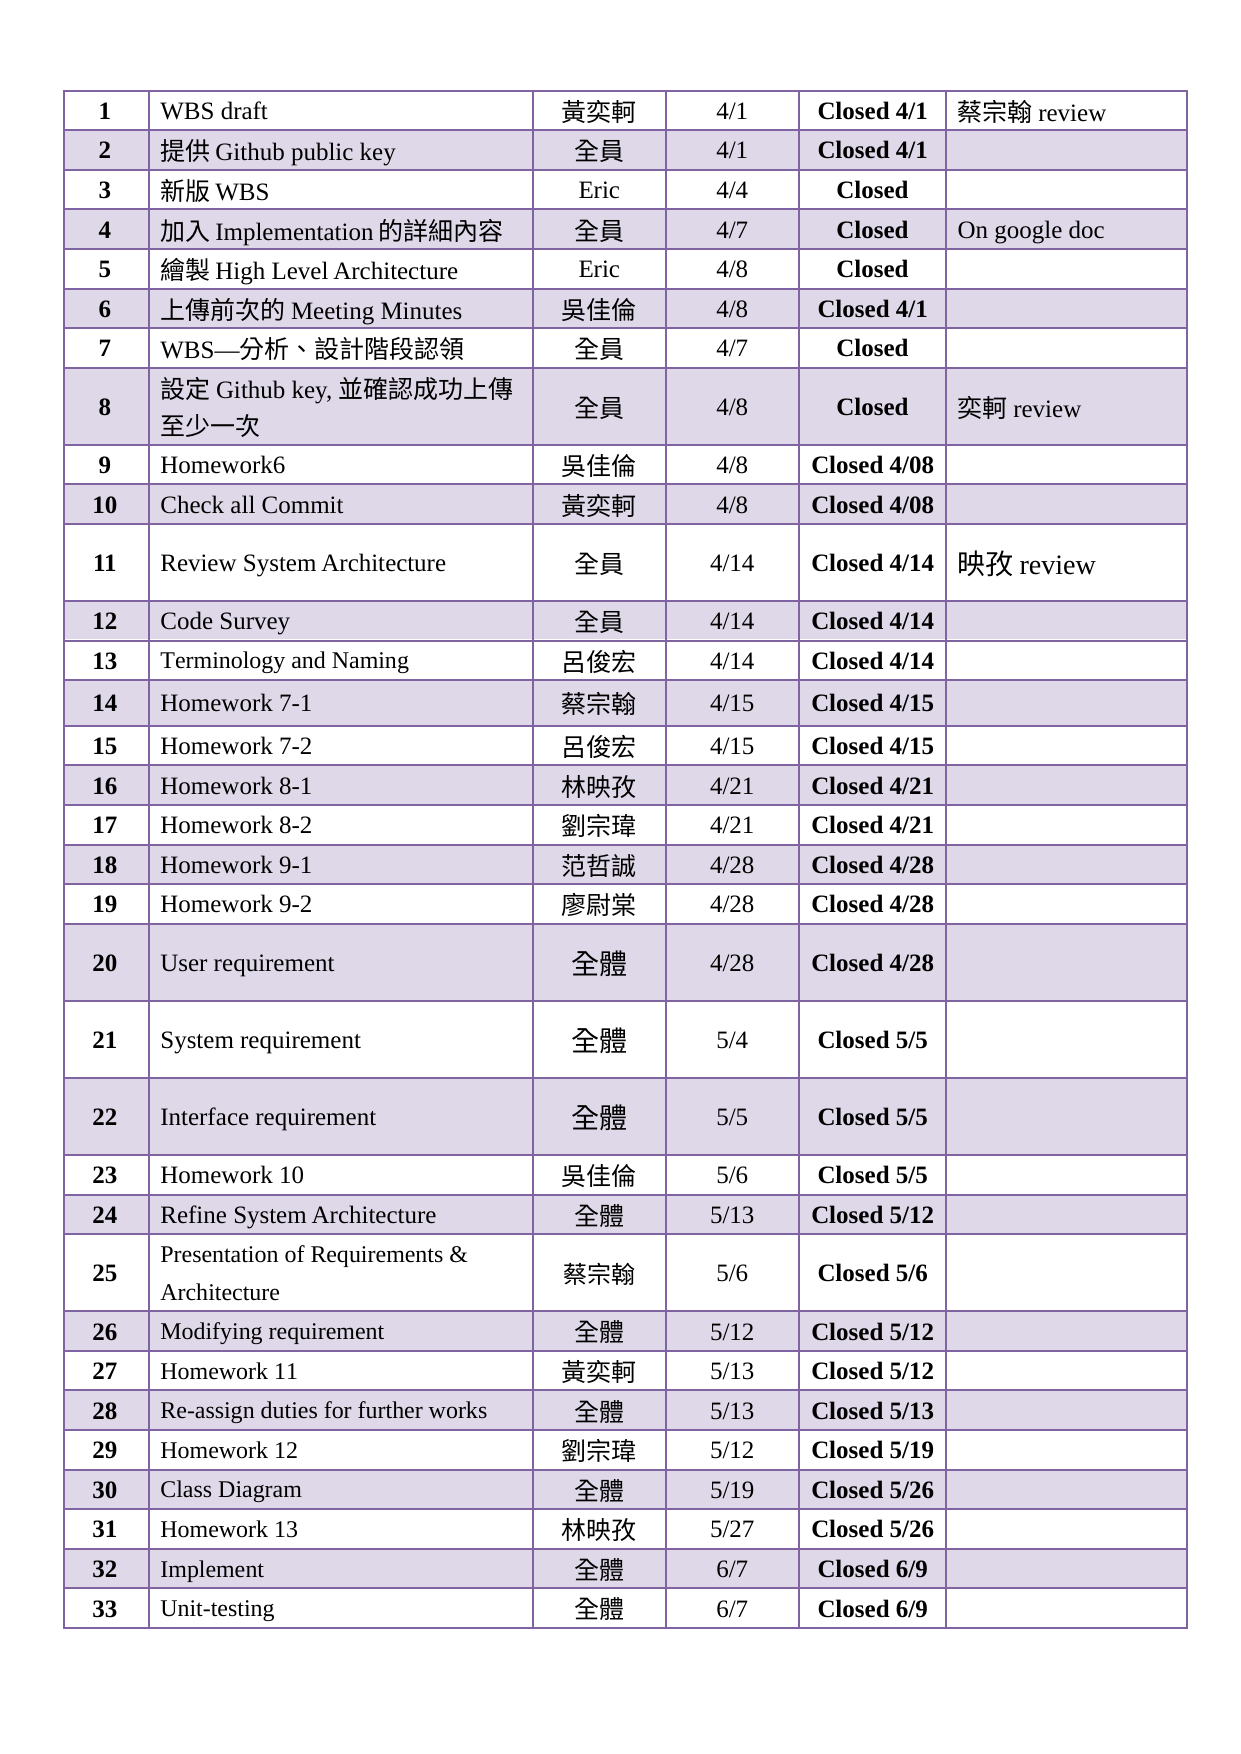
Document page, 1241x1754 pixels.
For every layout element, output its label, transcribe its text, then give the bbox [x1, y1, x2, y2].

table_cell [65, 1550, 148, 1587]
table_cell [65, 766, 148, 804]
table_cell 提供Github public key [150, 131, 532, 169]
table_cell 全體 [534, 1079, 665, 1154]
table_cell 4/21 [667, 766, 798, 804]
table_cell 全員 [534, 210, 665, 248]
table_cell Modifying requirement [150, 1312, 532, 1350]
table_cell Homework 7-2 [150, 727, 532, 764]
table_cell [947, 1002, 1186, 1077]
table_cell 5/13 [667, 1391, 798, 1429]
table_cell 4/8 [667, 290, 798, 327]
table_cell 4/28 [667, 846, 798, 883]
table_cell [947, 1550, 1186, 1587]
table_cell 上傳前次的 Meeting Minutes [150, 290, 532, 327]
table_cell 黃奕軻 [534, 92, 665, 129]
table_cell Homework 9-2 [150, 885, 532, 923]
table_cell [947, 885, 1186, 923]
table_cell r [65, 1156, 148, 1193]
table_cell 吳佳倫 [534, 290, 665, 327]
table_cell 4/8 [667, 250, 798, 287]
table_cell Closed 4/28 [800, 846, 945, 883]
table_cell [65, 131, 148, 169]
table_cell Closed 4/28 [800, 925, 945, 1000]
table_cell 呂俊宏 [534, 642, 665, 679]
table_cell [947, 446, 1186, 483]
table_cell [65, 602, 148, 639]
table_cell 吳佳倫 [534, 446, 665, 483]
table_cell Closed 4/1 [800, 92, 945, 129]
table_cell Review System Architecture [150, 525, 532, 600]
table_cell WBS draft [150, 92, 532, 129]
table_cell [65, 446, 148, 483]
table_cell [65, 369, 148, 444]
table_cell 全體 [534, 1196, 665, 1233]
table_cell [947, 1156, 1186, 1193]
table_cell [65, 1510, 148, 1548]
table_cell Refine System Architecture [150, 1196, 532, 1233]
table_cell [65, 1352, 148, 1389]
table_cell [947, 1391, 1186, 1429]
table_cell 全體 [534, 1312, 665, 1350]
table_cell Closed 6/9 [800, 1589, 945, 1627]
table_cell User requirement [150, 925, 532, 1000]
table_cell Closed 5/12 [800, 1352, 945, 1389]
table_cell 6/7 [667, 1550, 798, 1587]
table_cell 5/6 [667, 1156, 798, 1193]
table_cell [947, 1312, 1186, 1350]
table_cell [947, 171, 1186, 208]
table_cell 范哲誠 [534, 846, 665, 883]
table_cell Class Diagram [150, 1471, 532, 1508]
table_cell Closed 4/28 [800, 885, 945, 923]
table_cell Homework 10 [150, 1156, 532, 1193]
table_cell 4/1 [667, 92, 798, 129]
table_cell [947, 250, 1186, 287]
table_cell [947, 329, 1186, 367]
table_cell Closed 4/08 [800, 485, 945, 523]
table_cell 全員 [534, 525, 665, 600]
table_cell [65, 1196, 148, 1233]
table_cell 繪製High Level Architecture [150, 250, 532, 287]
table_cell [65, 1589, 148, 1627]
table_cell [65, 806, 148, 843]
table_cell 4/21 [667, 806, 798, 843]
table_cell 4/4 [667, 171, 798, 208]
table_cell Eric [534, 250, 665, 287]
table_cell Closed 4/21 [800, 806, 945, 843]
table_cell [65, 1079, 148, 1154]
table_cell 全體 [534, 1550, 665, 1587]
table_cell 4/15 [667, 681, 798, 725]
table_cell 林映孜 [534, 766, 665, 804]
table_cell 蔡宗翰 [534, 681, 665, 725]
table_cell Closed 5/12 [800, 1196, 945, 1233]
table_cell 全體 [534, 1391, 665, 1429]
table_cell [65, 727, 148, 764]
table_cell 加入Implementation的詳細內容 [150, 210, 532, 248]
table_cell 全體 [534, 1589, 665, 1627]
table_cell Closed 4/14 [800, 642, 945, 679]
table_cell Homework 8-2 [150, 806, 532, 843]
table_cell [947, 602, 1186, 639]
table_cell 4/14 [667, 642, 798, 679]
table_cell [947, 485, 1186, 523]
table_cell 全員 [534, 131, 665, 169]
table_cell 設定 Github key, 並確認成功上傳至少一次 [150, 369, 532, 444]
table_cell Closed 4/14 [800, 525, 945, 600]
table_cell [65, 1002, 148, 1077]
table_cell Closed 4/15 [800, 727, 945, 764]
table_cell 全體 [534, 1471, 665, 1508]
table_cell 全體 [534, 925, 665, 1000]
table_cell 4/1 [667, 131, 798, 169]
table_cell Eric [534, 171, 665, 208]
table_cell Closed 5/26 [800, 1510, 945, 1548]
table_cell [947, 846, 1186, 883]
table_cell Code Survey [150, 602, 532, 639]
table_cell [65, 290, 148, 327]
table_cell 5/12 [667, 1431, 798, 1468]
table_cell Closed 5/6 [800, 1235, 945, 1310]
table_cell [947, 1235, 1186, 1310]
table_cell [947, 1079, 1186, 1154]
table_cell Unit-testing [150, 1589, 532, 1627]
table_cell [947, 806, 1186, 843]
table_cell 吳佳倫 [534, 1156, 665, 1193]
table_cell 4/7 [667, 329, 798, 367]
table_cell Closed 5/12 [800, 1312, 945, 1350]
table_cell 蔡宗翰 [534, 1235, 665, 1310]
table_cell Homework 12 [150, 1431, 532, 1468]
table_cell 全員 [534, 369, 665, 444]
table_cell 5/13 [667, 1196, 798, 1233]
table_cell Closed 5/5 [800, 1156, 945, 1193]
table_cell Closed 4/14 [800, 602, 945, 639]
table_cell 全員 [534, 602, 665, 639]
table_cell Closed 4/1 [800, 290, 945, 327]
table_cell Closed 6/9 [800, 1550, 945, 1587]
table_cell Closed 4/1 [800, 131, 945, 169]
table_cell [65, 925, 148, 1000]
table_cell [947, 1589, 1186, 1627]
table_cell [65, 681, 148, 725]
table_cell 4/7 [667, 210, 798, 248]
table_cell 5/6 [667, 1235, 798, 1310]
table_cell [947, 642, 1186, 679]
table_cell System requirement [150, 1002, 532, 1077]
table_cell Closed 5/5 [800, 1002, 945, 1077]
table_cell [947, 1510, 1186, 1548]
table_cell 5/13 [667, 1352, 798, 1389]
table_cell [947, 925, 1186, 1000]
table_cell 映孜review [947, 525, 1186, 600]
table_cell [947, 1471, 1186, 1508]
table_cell [65, 525, 148, 600]
table_cell 6/7 [667, 1589, 798, 1627]
table_cell [65, 642, 148, 679]
table_cell 廖尉棠 [534, 885, 665, 923]
table_cell Homework 11 [150, 1352, 532, 1389]
table_cell [947, 131, 1186, 169]
table_cell [65, 92, 148, 129]
table_cell 奕軻 review [947, 369, 1186, 444]
table_cell [947, 290, 1186, 327]
table_cell 4/14 [667, 602, 798, 639]
table_cell Closed [800, 369, 945, 444]
table_cell 劉宗瑋 [534, 1431, 665, 1468]
table_cell Closed 4/21 [800, 766, 945, 804]
table_cell Homework6 [150, 446, 532, 483]
table_cell [65, 846, 148, 883]
table_cell 5/19 [667, 1471, 798, 1508]
table_cell Closed 4/15 [800, 681, 945, 725]
table_cell [65, 329, 148, 367]
table_cell Homework 8-1 [150, 766, 532, 804]
table_cell [65, 1471, 148, 1508]
table_cell Closed [800, 210, 945, 248]
table_cell Presentation of Requirements & Architecture [150, 1235, 532, 1310]
table_cell Closed 5/5 [800, 1079, 945, 1154]
table_cell [65, 1431, 148, 1468]
table_cell [947, 766, 1186, 804]
table_cell 5/12 [667, 1312, 798, 1350]
table_cell [65, 1235, 148, 1310]
table_cell Closed [800, 171, 945, 208]
table_cell 4/14 [667, 525, 798, 600]
table_cell 4/28 [667, 925, 798, 1000]
table_cell Closed 5/13 [800, 1391, 945, 1429]
table_cell [947, 681, 1186, 725]
table_cell 黃奕軻 [534, 485, 665, 523]
table_cell Implement [150, 1550, 532, 1587]
table_cell 5/5 [667, 1079, 798, 1154]
table_cell [947, 1352, 1186, 1389]
table_cell [65, 1391, 148, 1429]
table_cell Closed 5/19 [800, 1431, 945, 1468]
table_cell [947, 1431, 1186, 1468]
table_cell 5/4 [667, 1002, 798, 1077]
table_cell Closed [800, 250, 945, 287]
table_cell [65, 1312, 148, 1350]
table_cell [65, 485, 148, 523]
table_cell Homework 7-1 [150, 681, 532, 725]
table_cell [65, 250, 148, 287]
table_cell [65, 171, 148, 208]
table_cell 黃奕軻 [534, 1352, 665, 1389]
table_cell Interface requirement [150, 1079, 532, 1154]
table_cell 4/8 [667, 446, 798, 483]
table_cell [65, 210, 148, 248]
table_cell Closed 5/26 [800, 1471, 945, 1508]
table_cell 蔡宗翰 review [947, 92, 1186, 129]
table_cell 4/8 [667, 485, 798, 523]
table_cell [65, 885, 148, 923]
table_cell Homework 9-1 [150, 846, 532, 883]
table_cell [947, 727, 1186, 764]
table_cell 呂俊宏 [534, 727, 665, 764]
table_cell Closed [800, 329, 945, 367]
table_cell Check all Commit [150, 485, 532, 523]
table_cell 全體 [534, 1002, 665, 1077]
table_cell Re-assign duties for further works [150, 1391, 532, 1429]
table_cell 4/15 [667, 727, 798, 764]
table_cell [947, 1196, 1186, 1233]
table_cell WBS—分析、設計階段認領 [150, 329, 532, 367]
table_cell 劉宗瑋 [534, 806, 665, 843]
table_cell 5/27 [667, 1510, 798, 1548]
table_cell 林映孜 [534, 1510, 665, 1548]
table_cell Closed 4/08 [800, 446, 945, 483]
table_cell Terminology and Naming [150, 642, 532, 679]
table_cell 4/8 [667, 369, 798, 444]
table_cell 全員 [534, 329, 665, 367]
table_cell On google doc [947, 210, 1186, 248]
table_cell Homework 13 [150, 1510, 532, 1548]
table_cell 新版WBS [150, 171, 532, 208]
table_cell 4/28 [667, 885, 798, 923]
